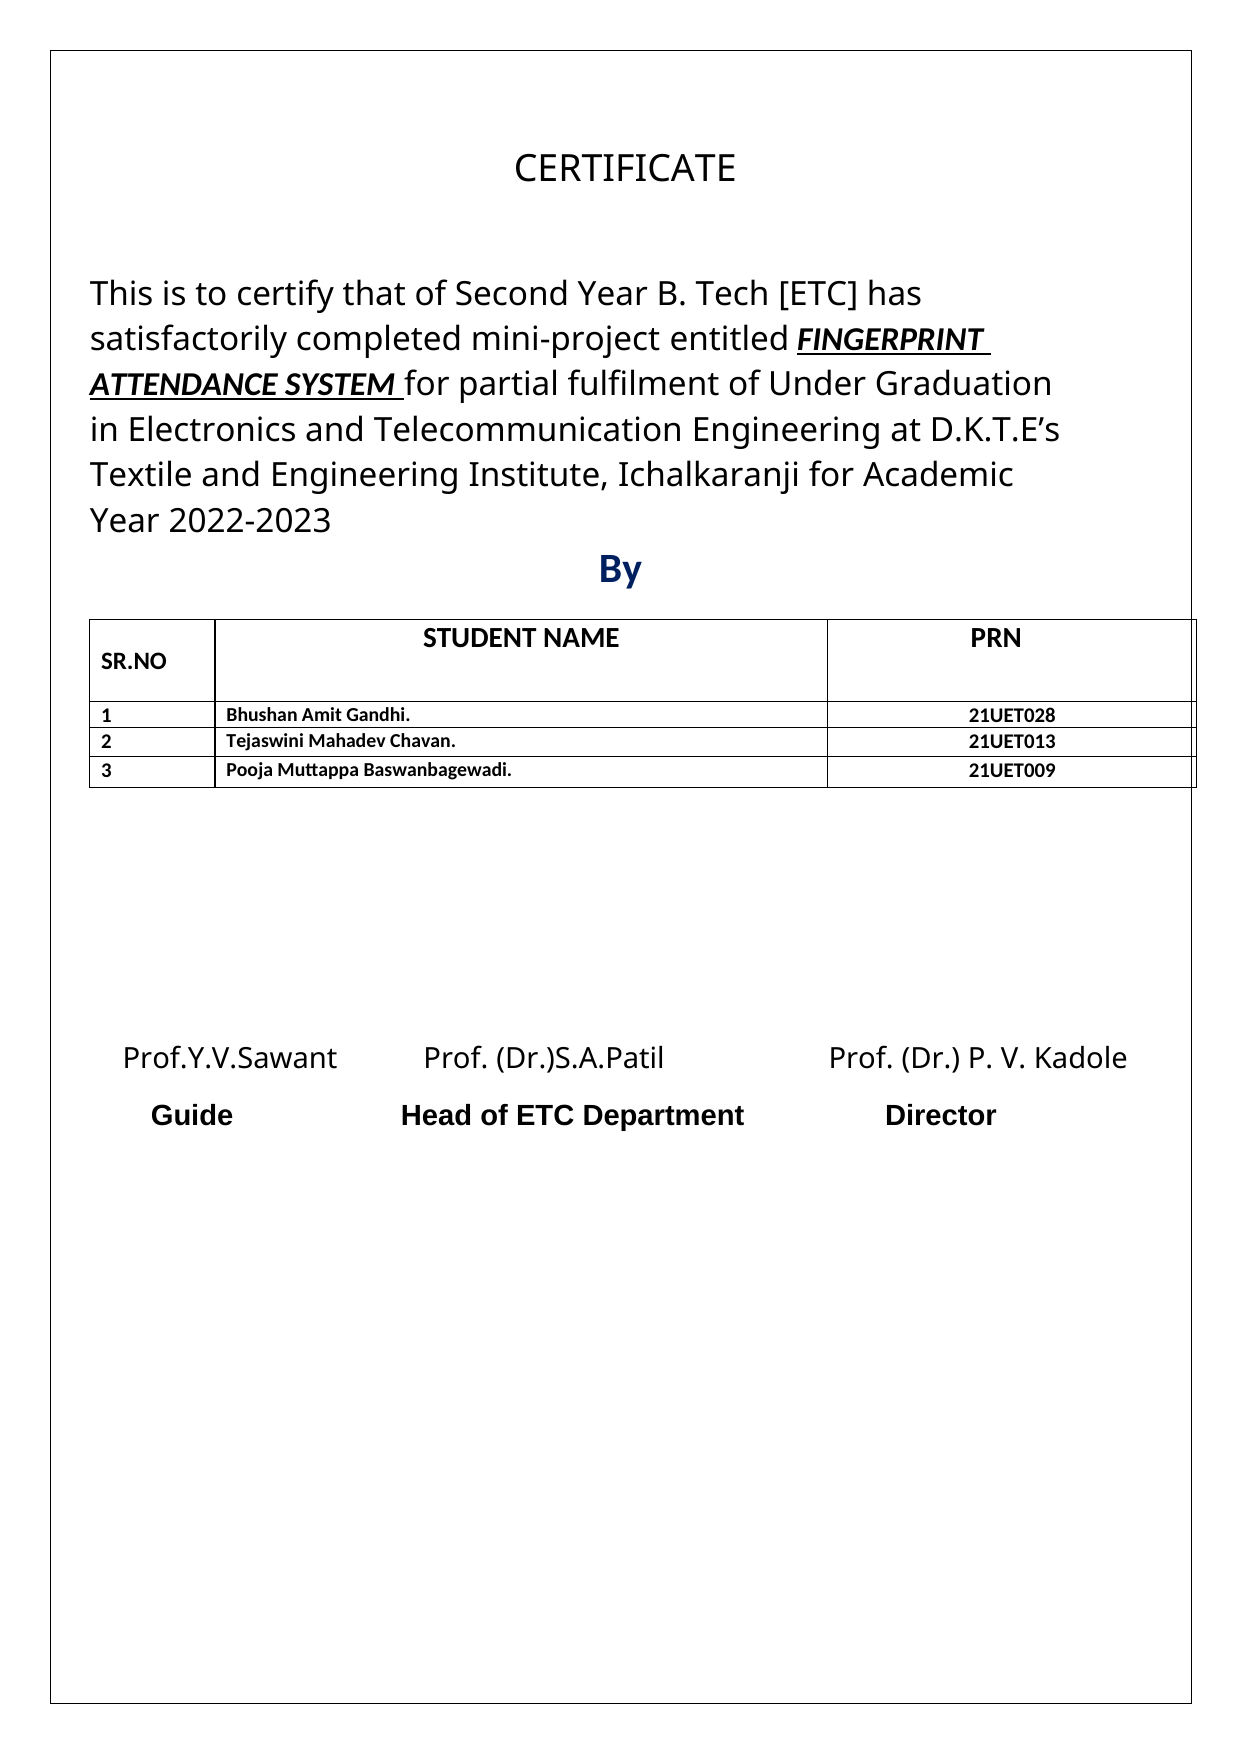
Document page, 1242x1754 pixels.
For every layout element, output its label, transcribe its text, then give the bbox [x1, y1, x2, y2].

table_header STUDENT NAME [216, 620, 827, 701]
table_header PRN [828, 620, 1191, 701]
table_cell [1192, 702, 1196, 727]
table_cell 21UET013 [828, 728, 1191, 756]
table_cell 1 [90, 702, 214, 727]
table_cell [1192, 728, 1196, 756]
text By [168, 542, 1072, 593]
table_cell 21UET028 [828, 702, 1191, 727]
table_cell 21UET009 [828, 757, 1191, 787]
text Guide Head of ETC Department Director [151, 1098, 1160, 1132]
table_cell Tejaswini Mahadev Chavan. [216, 728, 827, 756]
table_cell 2 [90, 728, 214, 756]
text CERTIFICATE [89, 142, 1160, 193]
table_cell Pooja Muttappa Baswanbagewadi. [216, 757, 827, 787]
table_header SR.NO [90, 620, 214, 701]
table_cell Bhushan Amit Gandhi. [216, 702, 827, 727]
text This is to certify that of Second Year B. Tech [ETC] has satisfactorily completed mini-project entitled FINGERPRINT ATTENDANCE SYSTEM for partial fulfilment of Under Graduation in Electronics and Telecommunication Engineering at D.K.T.E’s Textile and Engineering Institute, Ichalkaranji for Academic Year 2022-2023 [89, 269, 1075, 542]
table_cell 3 [90, 757, 214, 787]
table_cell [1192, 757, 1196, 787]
text Prof.Y.V.Sawant Prof. (Dr.)S.A.Patil Prof. (Dr.) P. V. Kadole [89, 1037, 1160, 1077]
